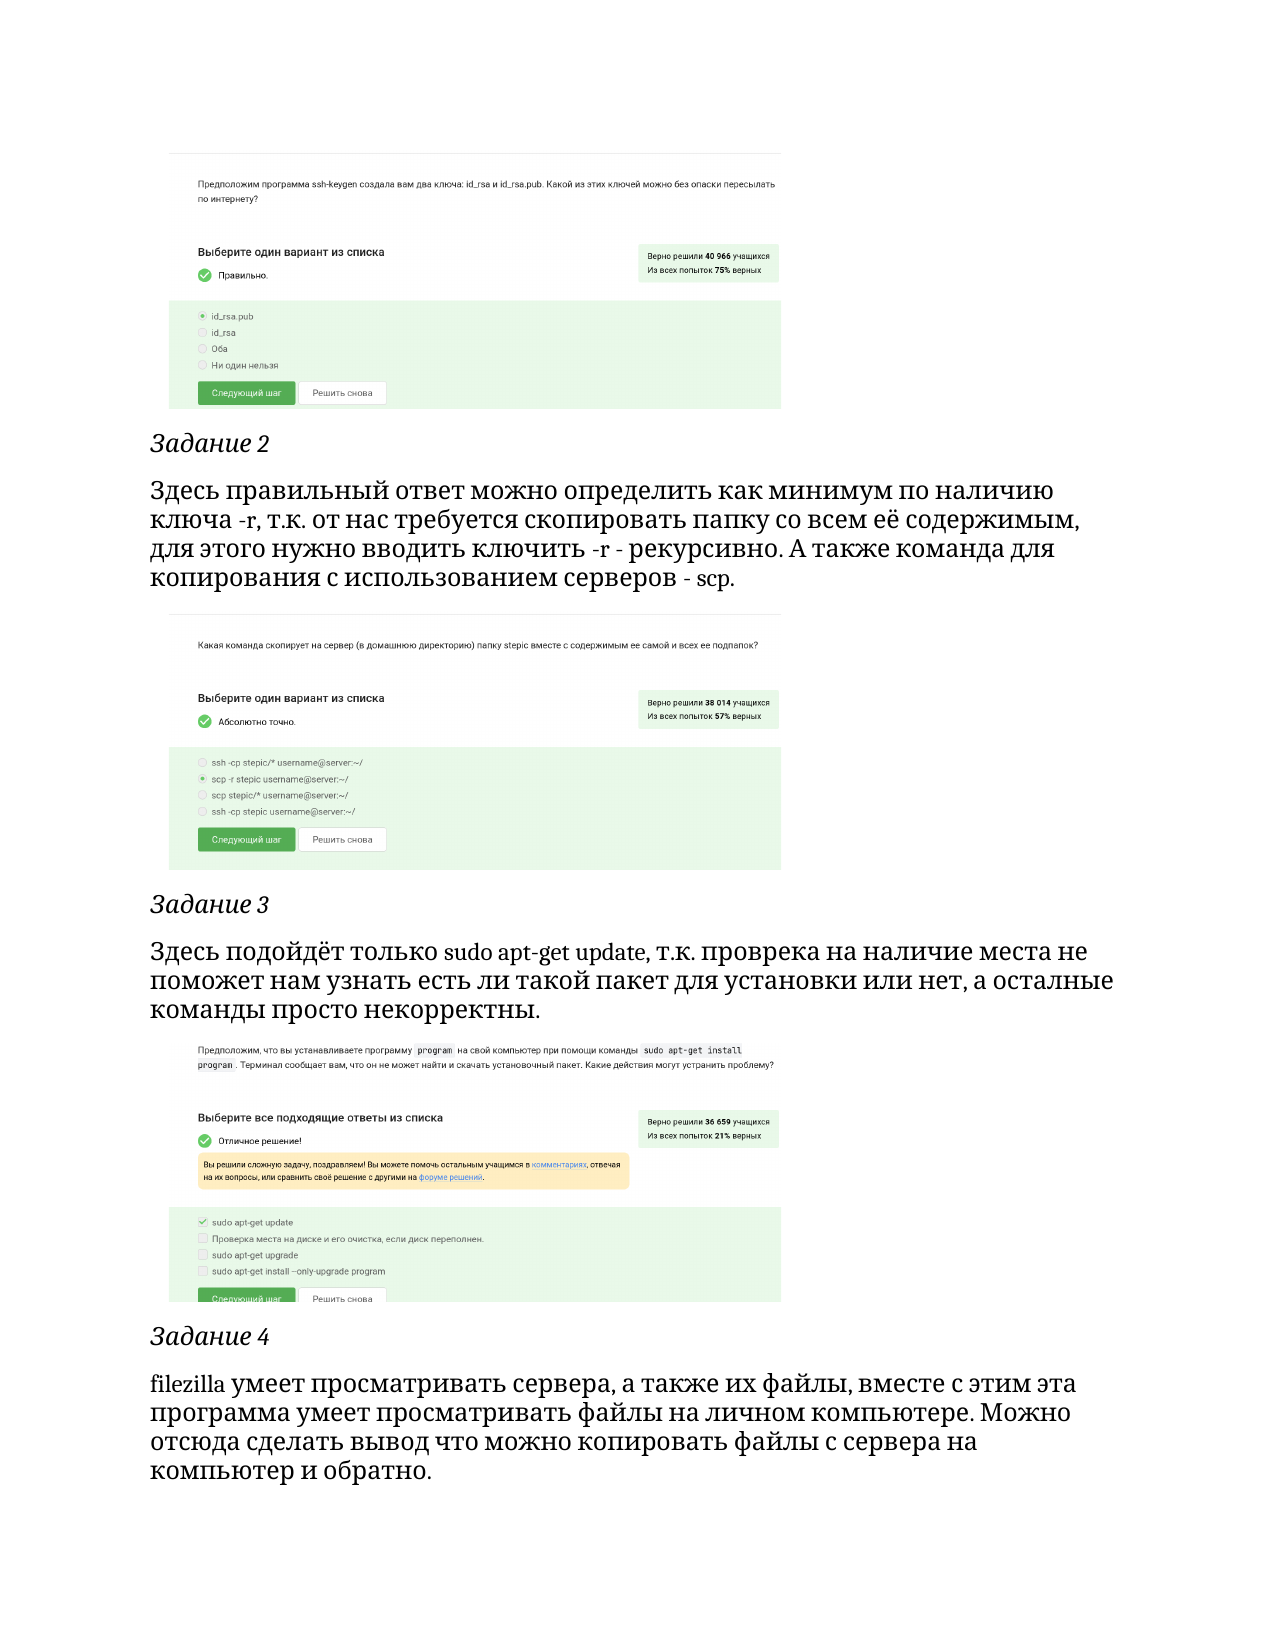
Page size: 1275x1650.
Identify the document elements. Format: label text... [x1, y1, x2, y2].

text Задание 4 [150, 1323, 1125, 1352]
text Здесь правильный ответ можно определить как минимум по наличию ключа -r, т.к. от нас требуется скопировать папку со всем её содержимым, для этого нужно вводить ключить -r - рекурсивно. А также команда для копирования с использованием серверов - scp. [150, 477, 1125, 592]
text filezilla умеет просматривать сервера, а также их файлы, вместе с этим эта программа умеет просматривать файлы на личном компьютере. Можно отсюда сделать вывод что можно копировать файлы с сервера на компьютер и обратно. [150, 1370, 1125, 1485]
picture [168, 150, 782, 409]
picture [168, 1043, 782, 1302]
text Задание 3 [150, 891, 1125, 919]
text Здесь подойдёт только sudo apt-get update, т.к. проврека на наличие места не поможет нам узнать есть ли такой пакет для установки или нет, а осталные команды просто некорректны. [150, 938, 1125, 1024]
text Задание 2 [150, 430, 1125, 458]
picture [168, 611, 782, 870]
